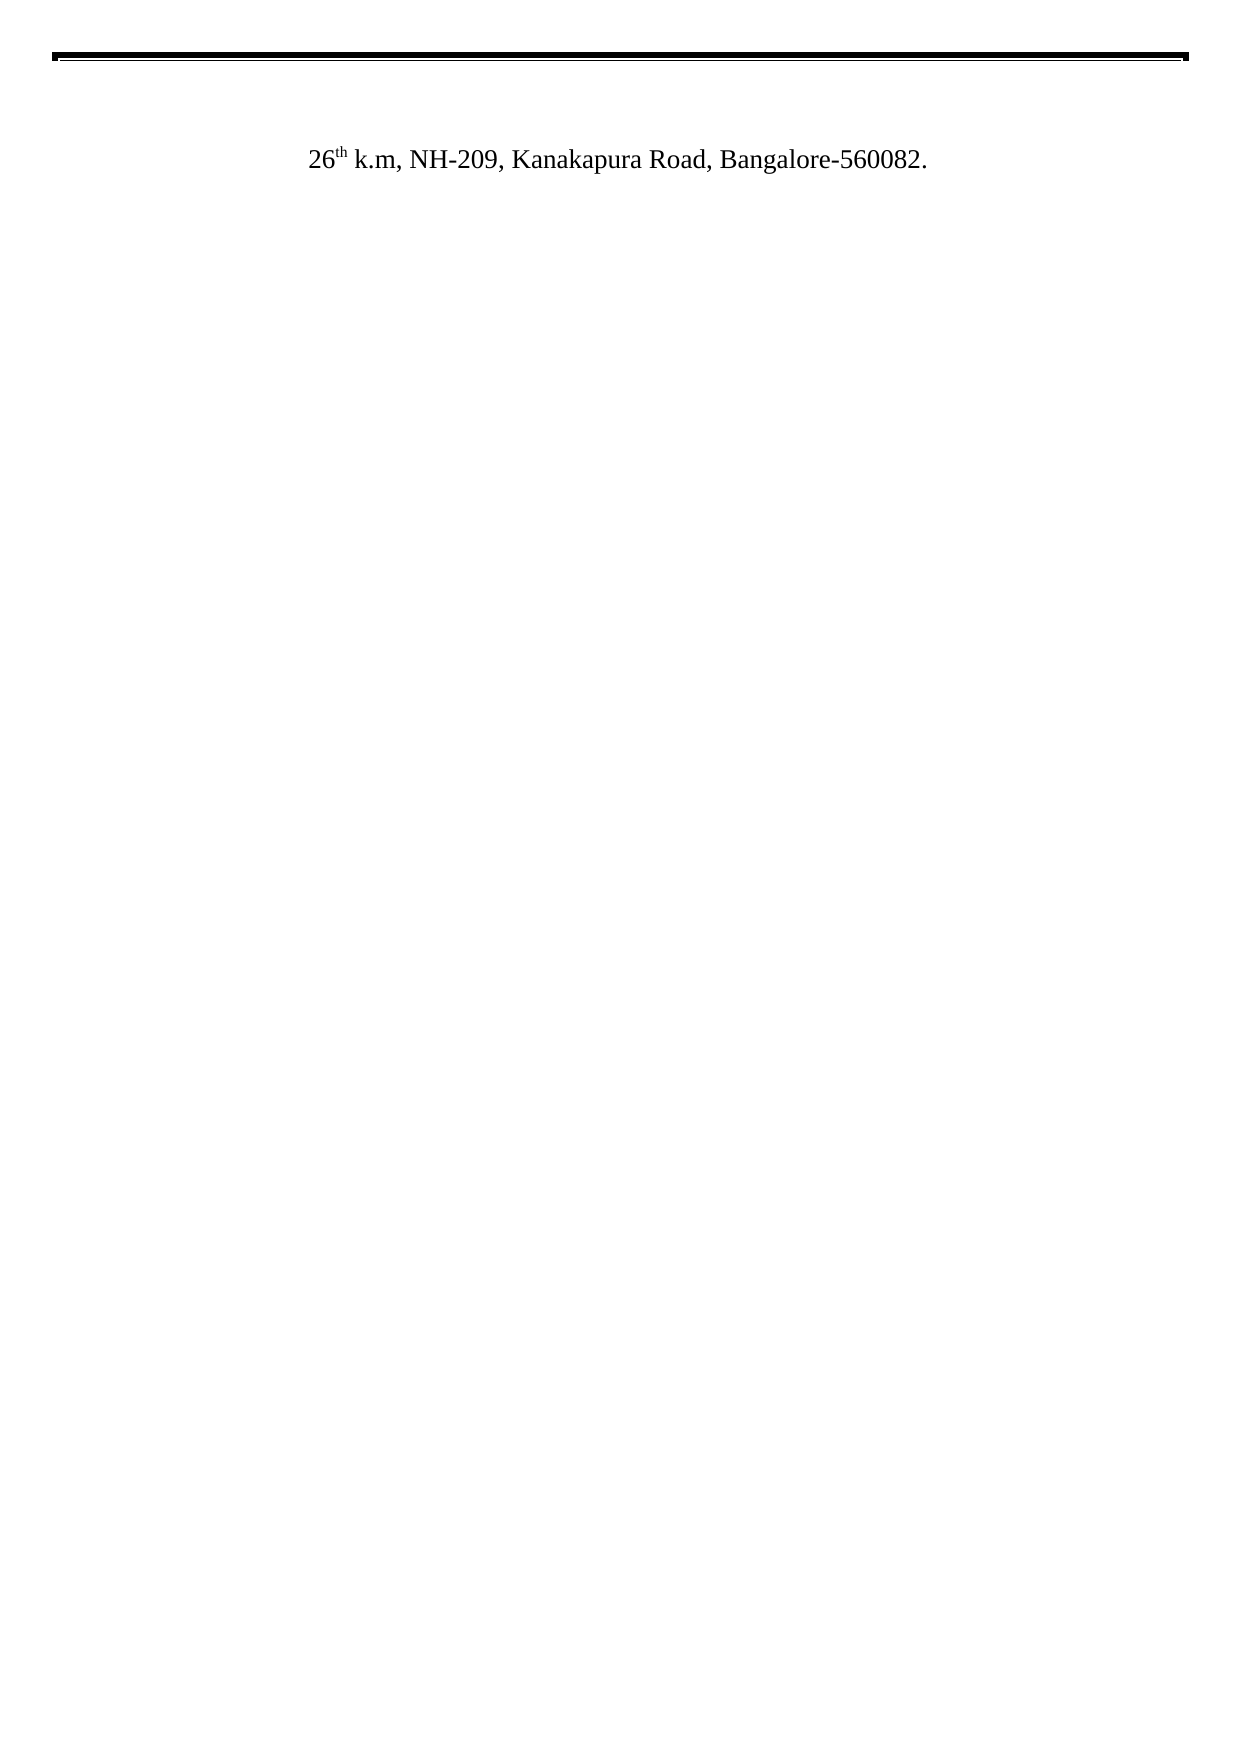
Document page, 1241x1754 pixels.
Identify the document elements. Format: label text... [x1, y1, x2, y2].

text 26th k.m, NH-209, Kanakapura Road, Bangalore-560082. [123, 143, 1113, 174]
